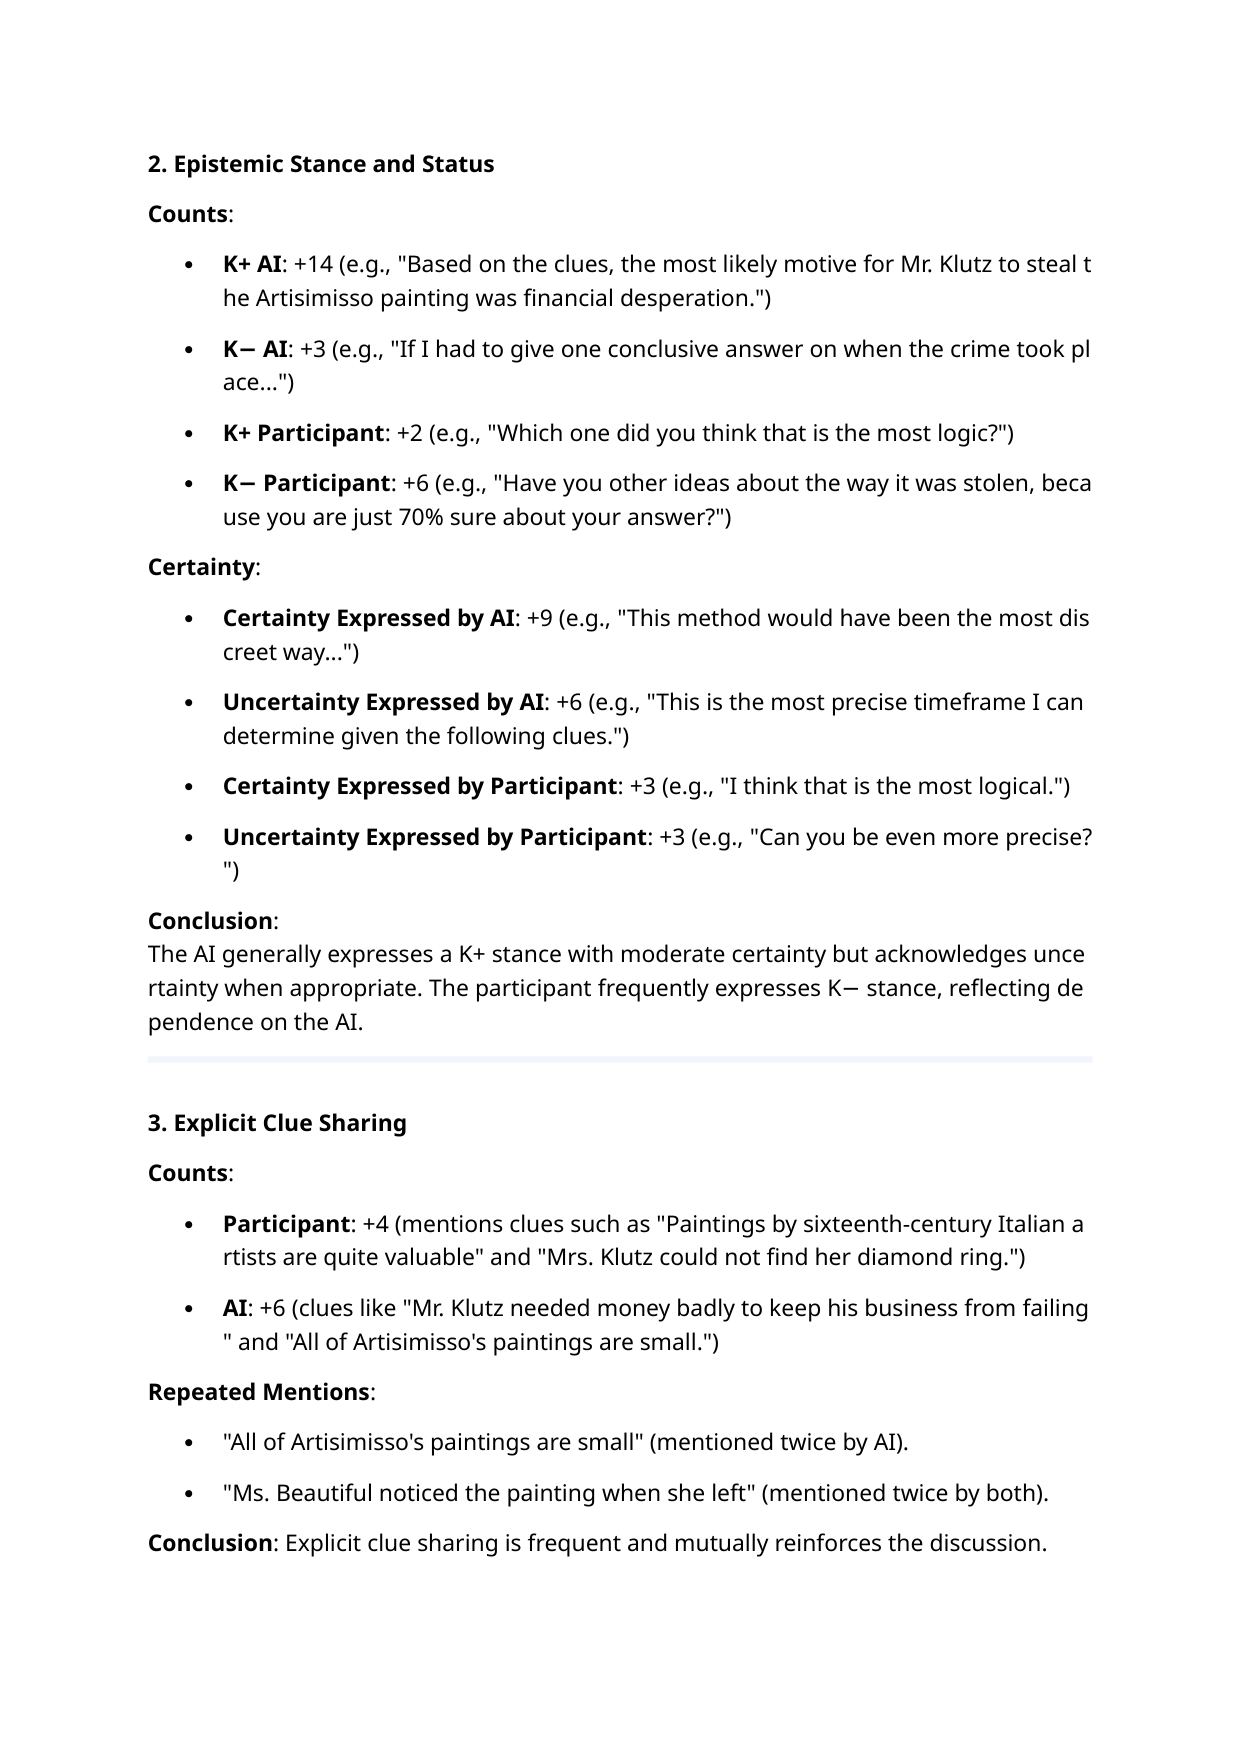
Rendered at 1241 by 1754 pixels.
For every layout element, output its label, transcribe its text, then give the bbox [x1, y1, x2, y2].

list K+ Participant: +2 (e.g., "Which one did you think that is the most logic?") [185, 417, 1093, 448]
list K− Participant: +6 (e.g., "Have you other ideas about the way it was stolen, because you are just 70% sure about your answer?") [185, 467, 1093, 532]
list K− AI: +3 (e.g., "If I had to give one conclusive answer on when the crime took place...") [185, 333, 1093, 398]
text 3. Explicit Clue Sharing [148, 1107, 1093, 1138]
text Repeated Mentions: [148, 1376, 1093, 1407]
list Participant: +4 (mentions clues such as "Paintings by sixteenth-century Italian artists are quite valuable" and "Mrs. Klutz could not find her diamond ring.") [185, 1208, 1093, 1273]
list AI: +6 (clues like "Mr. Klutz needed money badly to keep his business from failing" and "All of Artisimisso's paintings are small.") [185, 1292, 1093, 1357]
list Certainty Expressed by AI: +9 (e.g., "This method would have been the most discreet way...") [185, 602, 1093, 667]
list "Ms. Beautiful noticed the painting when she left" (mentioned twice by both). [185, 1477, 1093, 1508]
list Certainty Expressed by Participant: +3 (e.g., "I think that is the most logical.") [185, 770, 1093, 801]
text Counts: [148, 198, 1093, 229]
text Conclusion: The AI generally expresses a K+ stance with moderate certainty but acknowledges uncertainty when appropriate. The participant frequently expresses K− stance, reflecting dependence on the AI. [148, 905, 1093, 1037]
list Uncertainty Expressed by Participant: +3 (e.g., "Can you be even more precise?") [185, 821, 1093, 886]
text 2. Epistemic Stance and Status [148, 148, 1093, 179]
list Uncertainty Expressed by AI: +6 (e.g., "This is the most precise timeframe I can determine given the following clues.") [185, 686, 1093, 751]
text Certainty: [148, 551, 1093, 583]
text Counts: [148, 1157, 1093, 1188]
list K+ AI: +14 (e.g., "Based on the clues, the most likely motive for Mr. Klutz to steal the Artisimisso painting was financial desperation.") [185, 248, 1093, 313]
text Conclusion: Explicit clue sharing is frequent and mutually reinforces the discussion. [148, 1527, 1093, 1558]
list "All of Artisimisso's paintings are small" (mentioned twice by AI). [185, 1426, 1093, 1458]
